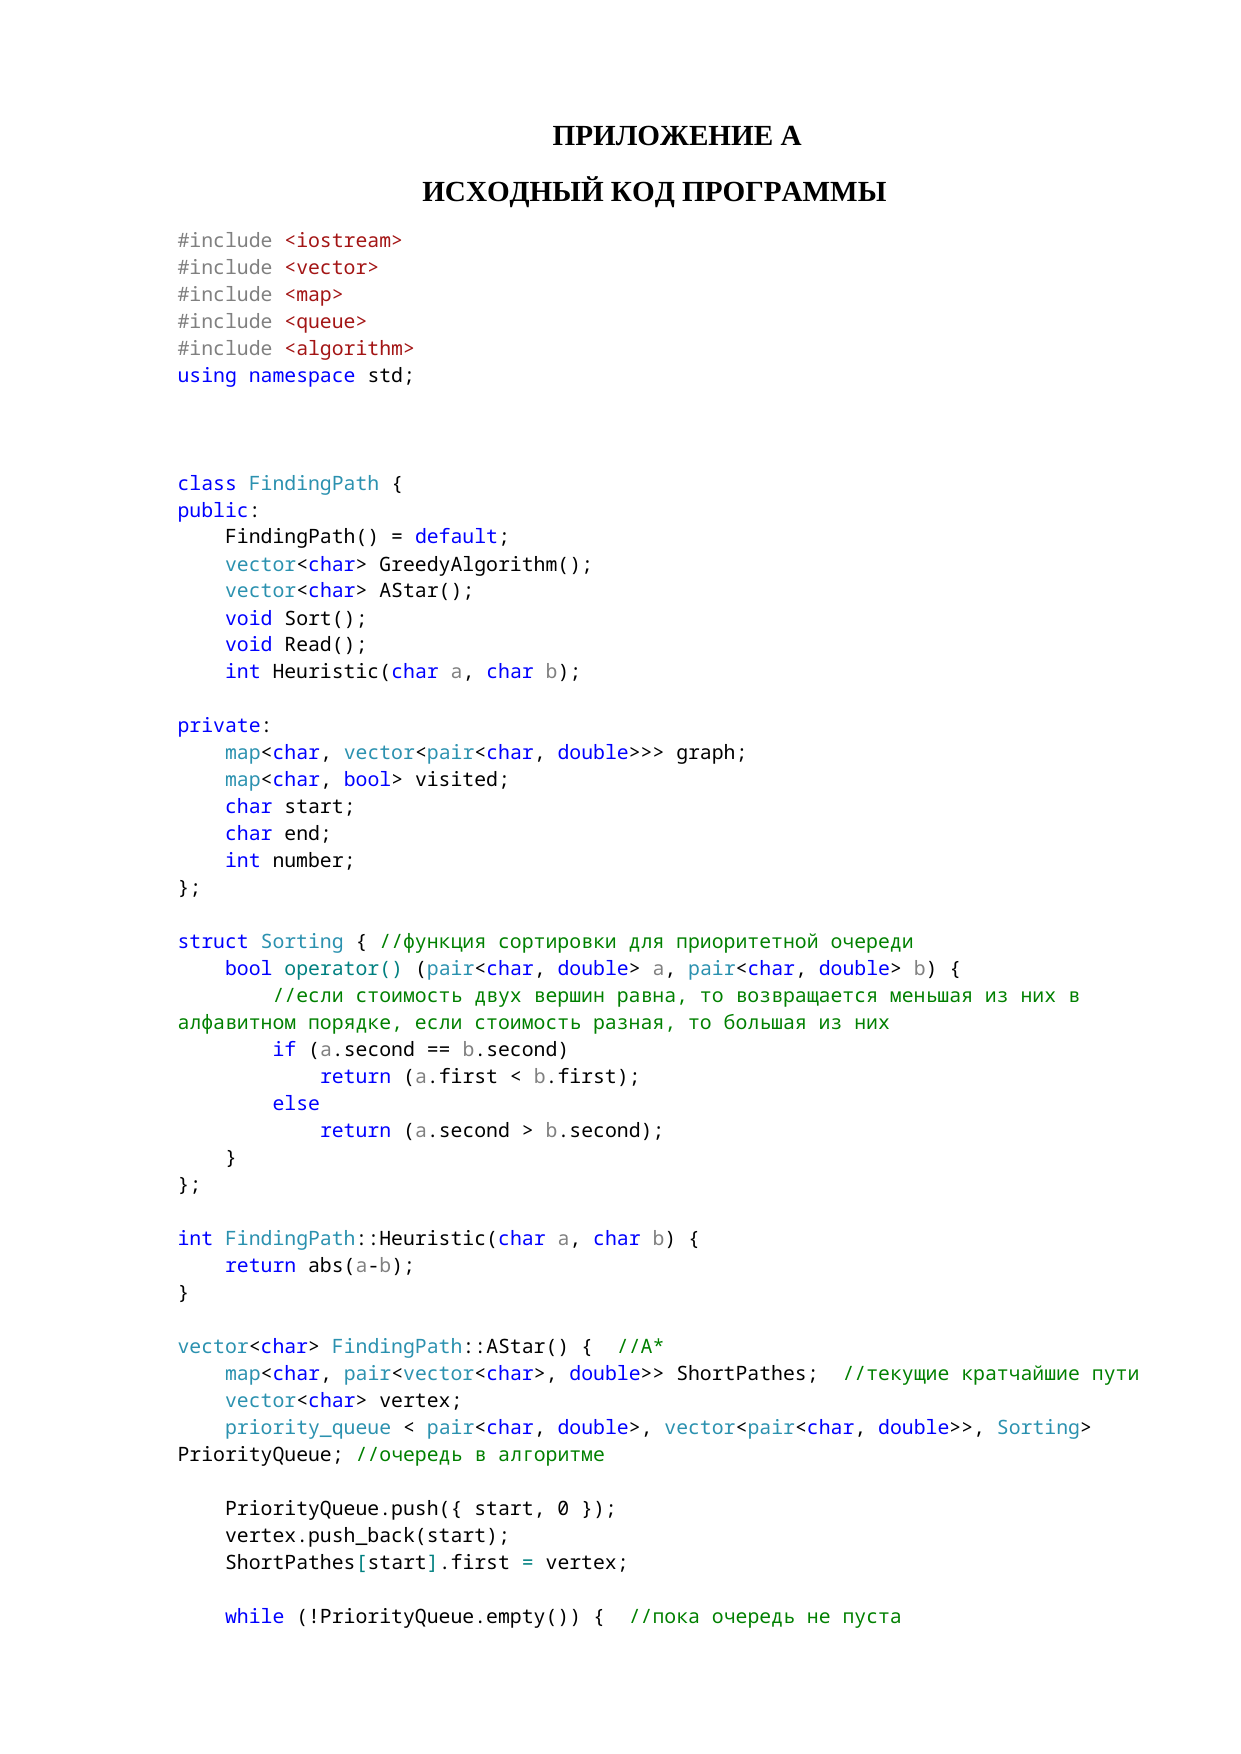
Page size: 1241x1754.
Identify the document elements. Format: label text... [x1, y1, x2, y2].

text vector<char> GreedyAlgorithm(); [177, 550, 1152, 577]
text public: [177, 496, 1152, 523]
text using namespace std; [177, 361, 1152, 388]
text ПРИЛОЖЕНИЕ А [552, 118, 1152, 152]
text char end; [177, 819, 1152, 847]
text char start; [177, 793, 1152, 819]
text while (!PriorityQueue.empty()) { //пока очередь не пуста [177, 1602, 1152, 1629]
text return (a.second > b.second); [177, 1116, 1152, 1143]
text #include <iostream> [177, 226, 1152, 253]
text map<char, vector<pair<char, double>>> graph; [177, 739, 1152, 766]
text bool operator() (pair<char, double> a, pair<char, double> b) { [177, 954, 1152, 981]
text //если стоимость двух вершин равна, то возвращается меньшая из них в алфавитном порядке, если стоимость разная, то большая из них [177, 981, 1152, 1035]
text priority_queue < pair<char, double>, vector<pair<char, double>>, Sorting> PriorityQueue; //очередь в алгоритме [177, 1413, 1152, 1467]
text int FindingPath::Heuristic(char a, char b) { [177, 1224, 1152, 1251]
text }; [177, 1170, 1152, 1197]
text vector<char> FindingPath::AStar() { //А* [177, 1332, 1152, 1359]
text int Heuristic(char a, char b); [177, 658, 1152, 685]
text struct Sorting { //функция сортировки для приоритетной очереди [177, 927, 1152, 954]
text } [177, 1143, 1152, 1170]
text return abs(a-b); [177, 1251, 1152, 1278]
text vector<char> vertex; [177, 1386, 1152, 1413]
text #include <vector> [177, 253, 1152, 280]
text vertex.push_back(start); [177, 1521, 1152, 1548]
text vector<char> AStar(); [177, 577, 1152, 604]
text return (a.first < b.first); [177, 1062, 1152, 1089]
text class FindingPath { [177, 469, 1152, 496]
text map<char, pair<vector<char>, double>> ShortPathes; //текущие кратчайшие пути [177, 1359, 1152, 1386]
text else [177, 1089, 1152, 1116]
text FindingPath() = default; [177, 523, 1152, 550]
text #include <map> [177, 280, 1152, 307]
text #include <algorithm> [177, 334, 1152, 361]
text int number; [177, 847, 1152, 873]
text ShortPathes[start].first = vertex; [177, 1548, 1152, 1575]
text void Read(); [177, 631, 1152, 658]
text PriorityQueue.push({ start, 0 }); [177, 1494, 1152, 1521]
text void Sort(); [177, 604, 1152, 631]
text #include <queue> [177, 307, 1152, 334]
text map<char, bool> visited; [177, 766, 1152, 793]
text }; [177, 873, 1152, 901]
text private: [177, 712, 1152, 739]
text } [177, 1278, 1152, 1305]
text ИСХОДНЫЙ КОД ПРОГРАММЫ [177, 174, 886, 208]
text if (a.second == b.second) [177, 1035, 1152, 1062]
